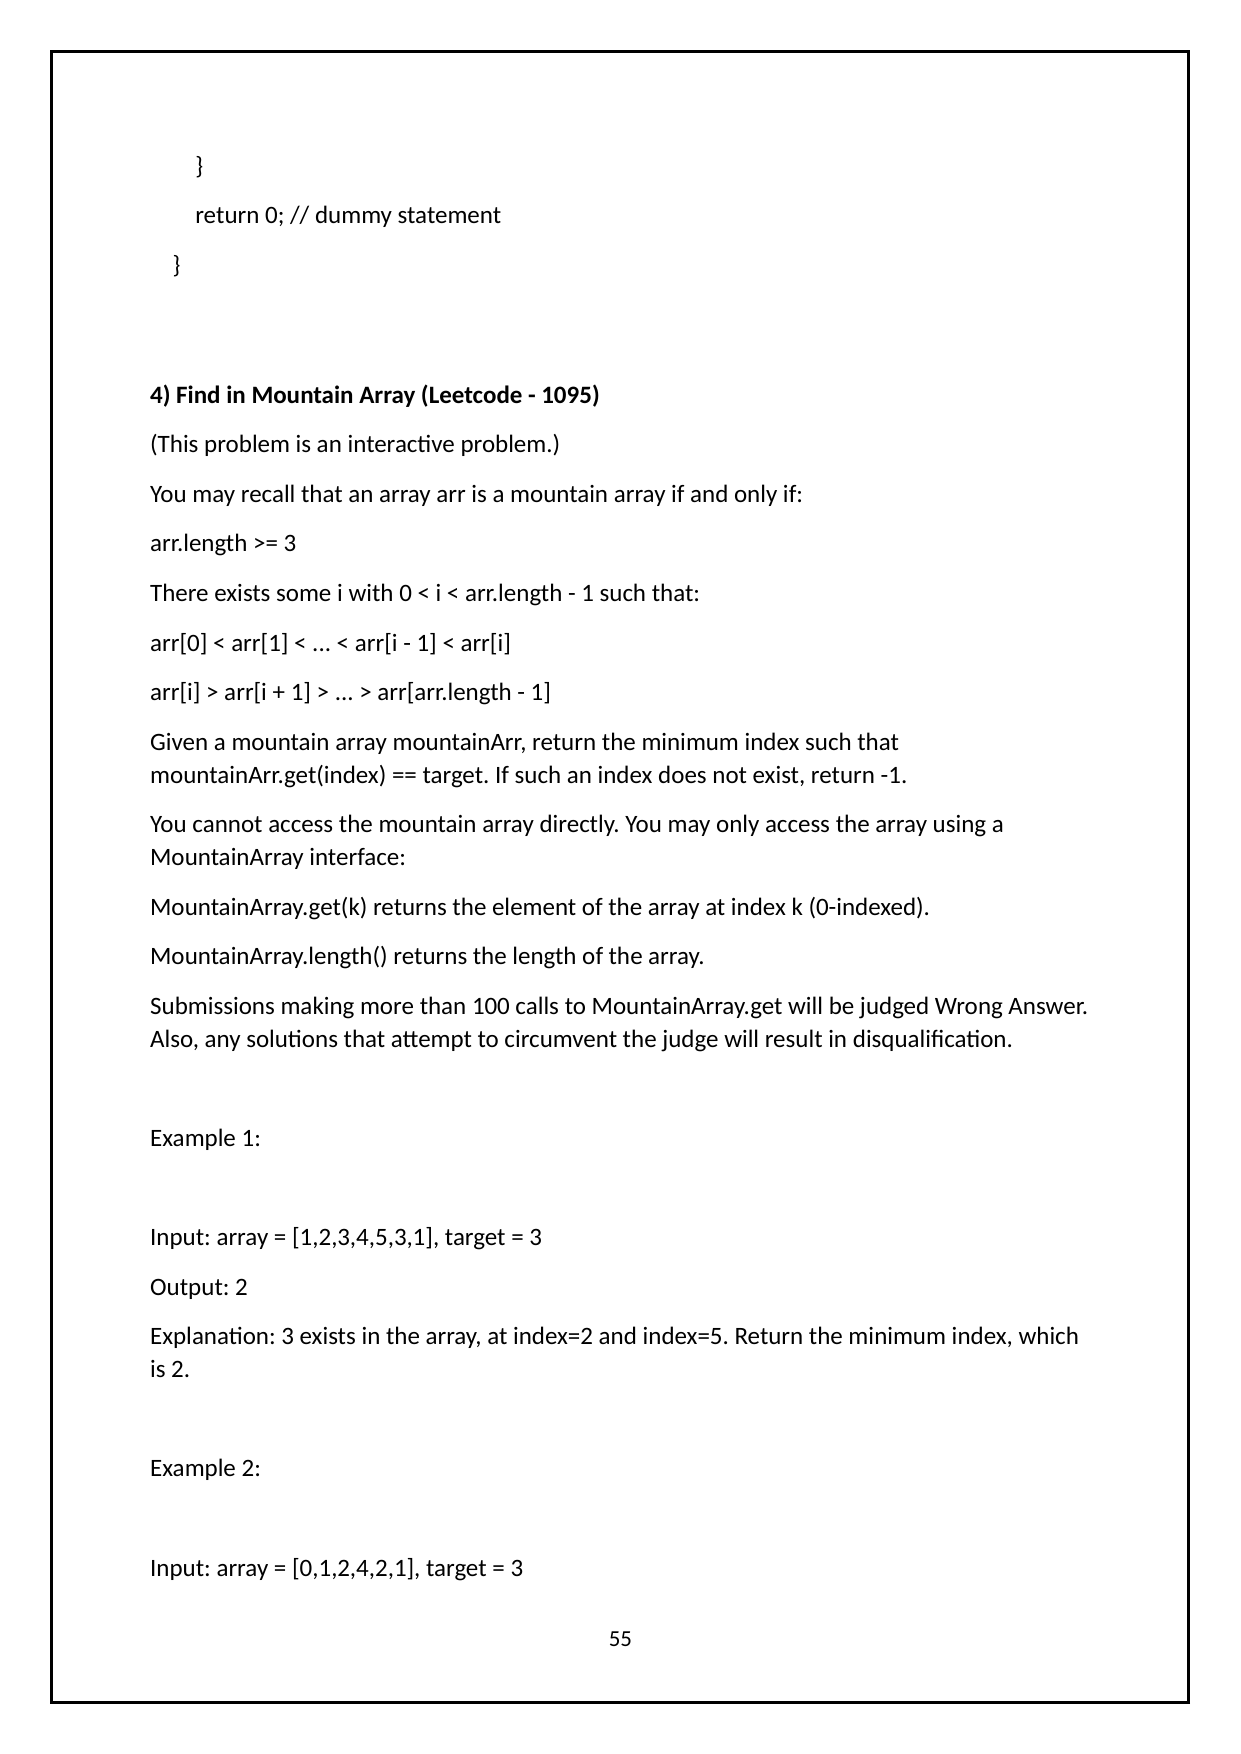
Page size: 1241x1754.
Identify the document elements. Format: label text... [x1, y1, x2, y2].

text arr[i] > arr[i + 1] > ... > arr[arr.length - 1] [150, 676, 1090, 707]
text 4) Find in Mountain Array (Leetcode - 1095) [150, 379, 1090, 409]
text MountainArray.length() returns the length of the array. [150, 941, 1090, 971]
text return 0; // dummy statement [150, 199, 1090, 230]
text You may recall that an array arr is a mountain array if and only if: [150, 478, 1090, 508]
text arr.length >= 3 [150, 528, 1090, 558]
text There exists some i with 0 < i < arr.length - 1 such that: [150, 577, 1090, 608]
text Input: array = [0,1,2,4,2,1], target = 3 [150, 1552, 1090, 1582]
text You cannot access the mountain array directly. You may only access the array using a MountainArray interface: [150, 808, 1090, 872]
text } [150, 249, 1090, 280]
text Given a mountain array mountainArr, return the minimum index such that mountainArr.get(index) == target. If such an index does not exist, return -1. [150, 726, 1090, 789]
text } [150, 150, 1090, 181]
text Submissions making more than 100 calls to MountainArray.get will be judged Wrong Answer. Also, any solutions that attempt to circumvent the judge will result in disqualification. [150, 990, 1090, 1053]
text Output: 2 [150, 1271, 1090, 1301]
text (This problem is an interactive problem.) [150, 428, 1090, 459]
text arr[0] < arr[1] < ... < arr[i - 1] < arr[i] [150, 627, 1090, 657]
text MountainArray.get(k) returns the element of the array at index k (0-indexed). [150, 891, 1090, 921]
text Explanation: 3 exists in the array, at index=2 and index=5. Return the minimum index, which is 2. [150, 1321, 1090, 1384]
text Input: array = [1,2,3,4,5,3,1], target = 3 [150, 1221, 1090, 1252]
text Example 1: [150, 1122, 1090, 1153]
text Example 2: [150, 1453, 1090, 1483]
